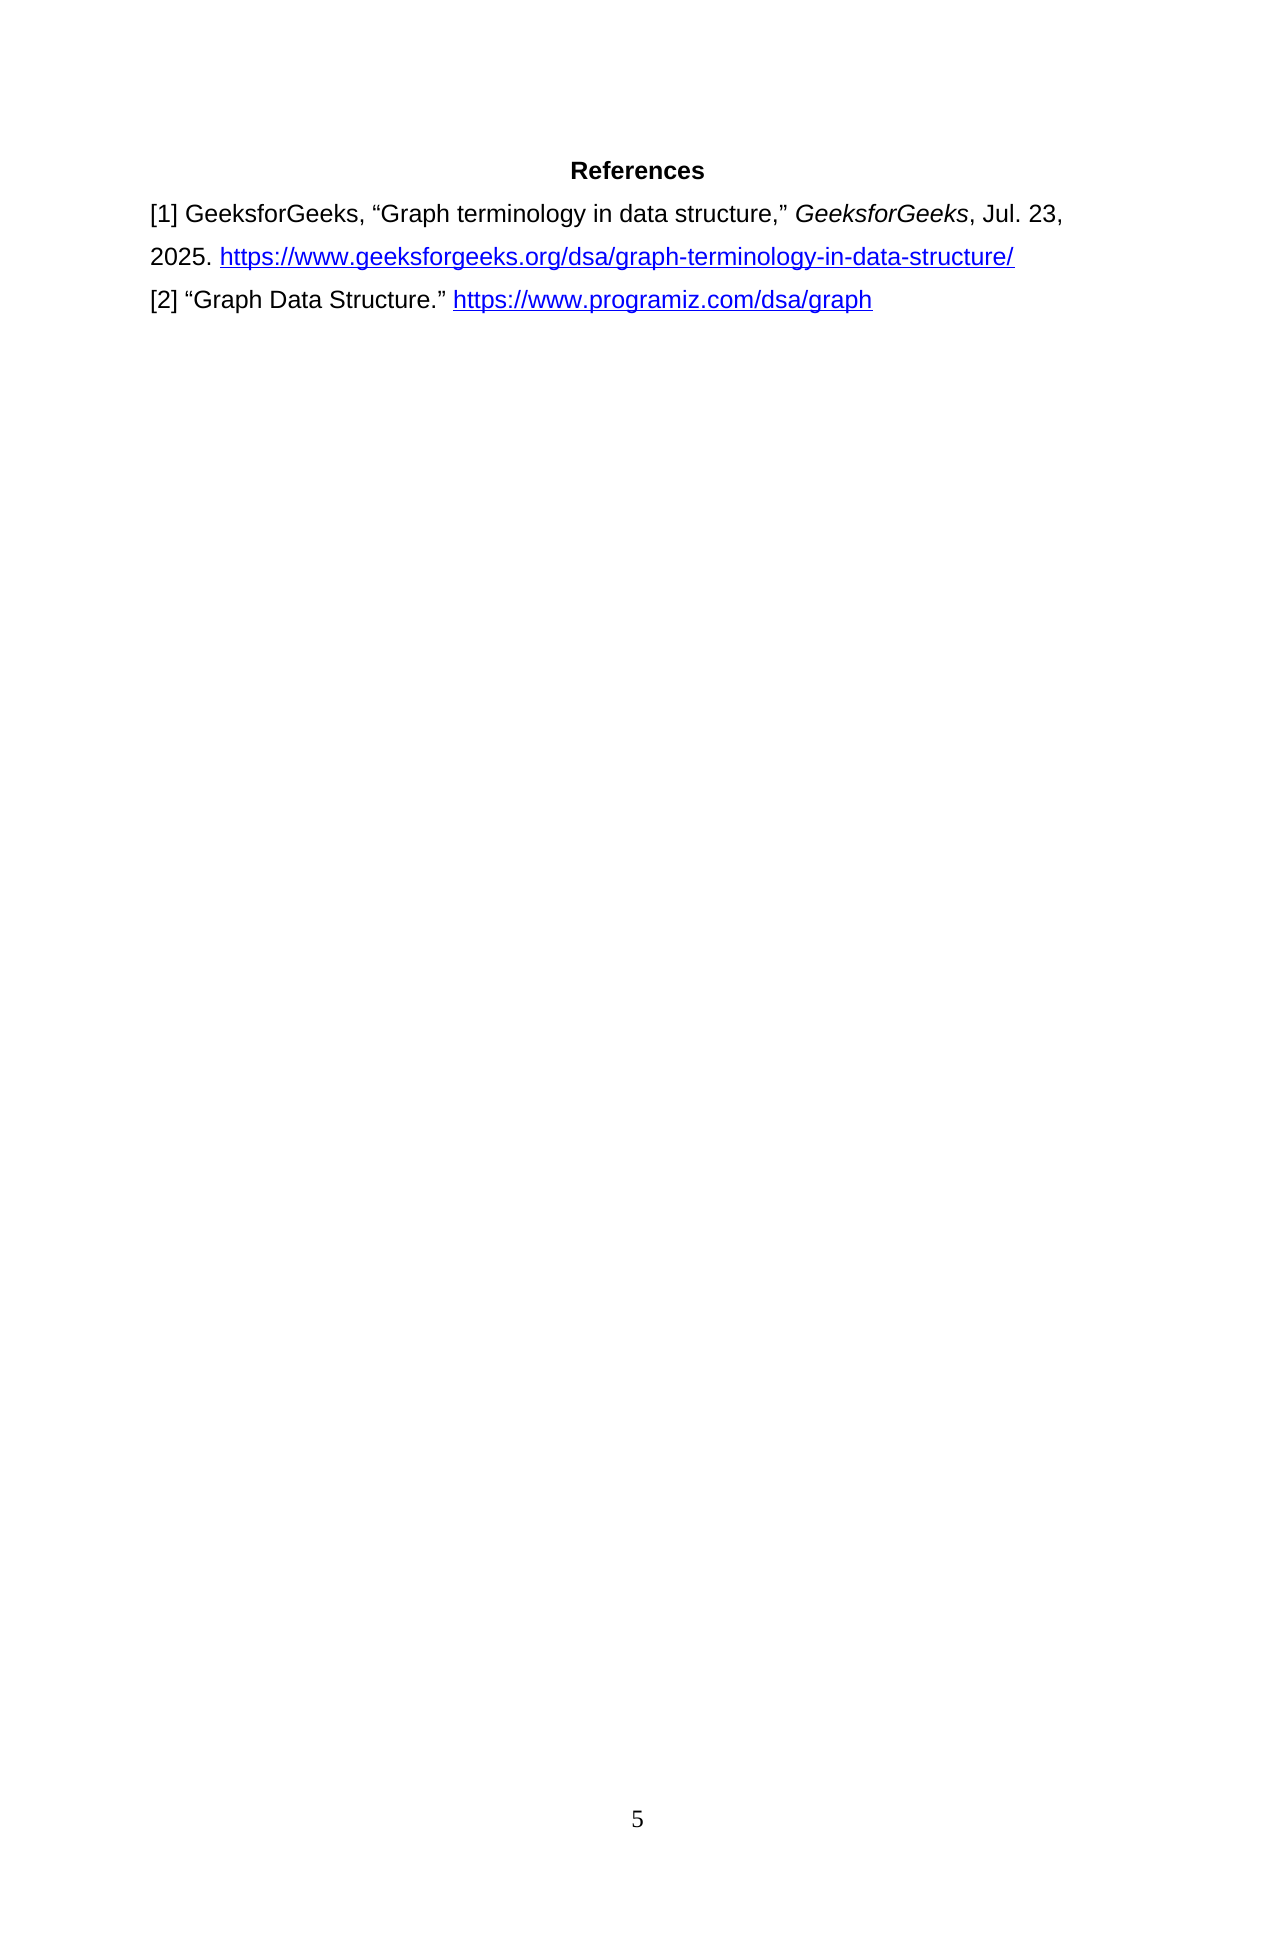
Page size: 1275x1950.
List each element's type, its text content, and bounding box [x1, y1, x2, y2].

text References [150, 156, 1125, 185]
text [2] “Graph Data Structure.” https://www.programiz.com/dsa/graph [150, 285, 1125, 314]
text [1] GeeksforGeeks, “Graph terminology in data structure,” GeeksforGeeks, Jul. 23, 2025. https://www.geeksforgeeks.org/dsa/graph-terminology-in-data-structure/ [150, 199, 1125, 271]
